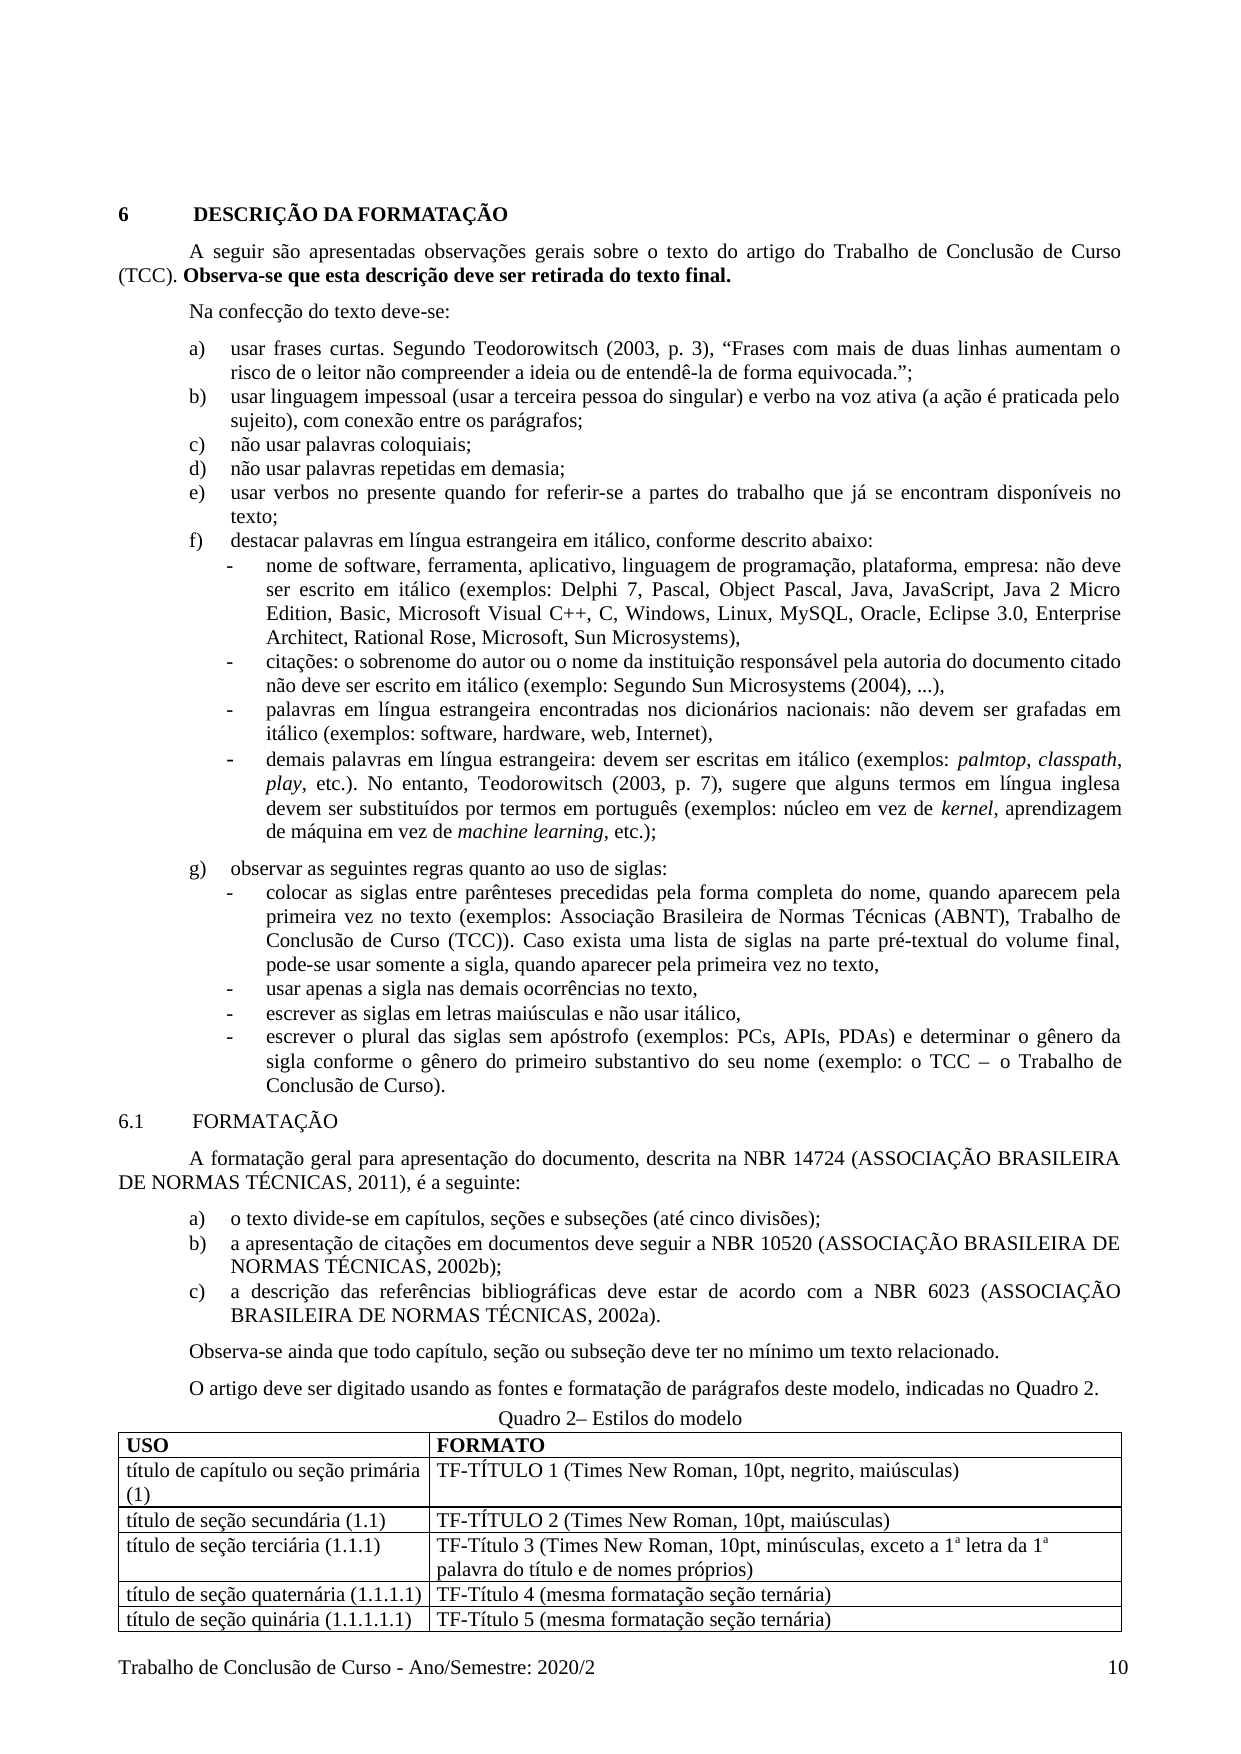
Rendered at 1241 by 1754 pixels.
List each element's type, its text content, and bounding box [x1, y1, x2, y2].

table_cell TF-Título 4 (mesma formatação seção ternária) [430, 1582, 1121, 1606]
list a apresentação de citações em documentos deve seguir a NBR 10520 (ASSOCIAÇÃO BRASILEIRA DE NORMAS TÉCNICAS, 2002b); [189, 1230, 1122, 1278]
text usar linguagem impessoal (usar a terceira pessoa do singular) e verbo na voz ativa (a ação é praticada pelo sujeito), com conexão entre os parágrafos; [189, 384, 1122, 432]
text colocar as siglas entre parênteses precedidas pela forma completa do nome, quando aparecem pela primeira vez no texto (exemplos: Associação Brasileira de Normas Técnicas (ABNT), Trabalho de Conclusão de Curso (TCC)). Caso exista uma lista de siglas na parte pré-textual do volume final, pode-se usar somente a sigla, quando aparecer pela primeira vez no texto, [226, 880, 1122, 976]
table_cell título de capítulo ou seção primária (1) [119, 1458, 429, 1506]
text citações: o sobrenome do autor ou o nome da instituição responsável pela autoria do documento citado não deve ser escrito em itálico (exemplo: Segundo Sun Microsystems (2004), ...), [226, 649, 1122, 697]
text A seguir são apresentadas observações gerais sobre o texto do artigo do Trabalho de Conclusão de Curso (TCC). Observa-se que esta descrição deve ser retirada do texto final. [118, 239, 1122, 287]
list o texto divide-se em capítulos, seções e subseções (até cinco divisões); [189, 1206, 1122, 1230]
table_cell título de seção quinária (1.1.1.1.1) [119, 1607, 429, 1631]
table_cell TF-TÍTULO 1 (Times New Roman, 10pt, negrito, maiúsculas) [430, 1458, 1121, 1506]
table_cell título de seção terciária (1.1.1) [119, 1533, 429, 1581]
text Na confecção do texto deve-se: [118, 299, 1122, 323]
table_header FORMATO [430, 1433, 1121, 1457]
text destacar palavras em língua estrangeira em itálico, conforme descrito abaixo: [189, 528, 1122, 552]
text não usar palavras coloquiais; [189, 432, 1122, 456]
text usar apenas a sigla nas demais ocorrências no texto, [226, 976, 1122, 1000]
subtitle formatação [118, 1109, 1122, 1133]
text Observa-se ainda que todo capítulo, seção ou subseção deve ter no mínimo um texto relacionado. [118, 1339, 1122, 1363]
table_cell TF-TÍTULO 2 (Times New Roman, 10pt, maiúsculas) [430, 1508, 1121, 1532]
table_header USO [119, 1433, 429, 1457]
text observar as seguintes regras quanto ao uso de siglas: [189, 856, 1122, 880]
text palavras em língua estrangeira encontradas nos dicionários nacionais: não devem ser grafadas em itálico (exemplos: software, hardware, web, Internet), [226, 697, 1122, 745]
text A formatação geral para apresentação do documento, descrita na NBR 14724 (ASSOCIAÇÃO BRASILEIRA DE NORMAS TÉCNICAS, 2011), é a seguinte: [118, 1146, 1122, 1194]
table_cell TF-Título 5 (mesma formatação seção ternária) [430, 1607, 1121, 1631]
text usar verbos no presente quando for referir-se a partes do trabalho que já se encontram disponíveis no texto; [189, 480, 1122, 528]
table_cell título de seção secundária (1.1) [119, 1508, 429, 1532]
text escrever as siglas em letras maiúsculas e não usar itálico, [226, 1000, 1122, 1024]
text demais palavras em língua estrangeira: devem ser escritas em itálico (exemplos: palmtop, classpath, play, etc.). No entanto, Teodorowitsch (2003, p. 7), sugere que alguns termos em língua inglesa devem ser substituídos por termos em português (exemplos: núcleo em vez de kernel, aprendizagem de máquina em vez de machine learning, etc.); [226, 745, 1122, 843]
text Quadro 2– Estilos do modelo [118, 1406, 1122, 1430]
table_cell título de seção quaternária (1.1.1.1) [119, 1582, 429, 1606]
text nome de software, ferramenta, aplicativo, linguagem de programação, plataforma, empresa: não deve ser escrito em itálico (exemplos: Delphi 7, Pascal, Object Pascal, Java, JavaScript, Java 2 Micro Edition, Basic, Microsoft Visual C++, C, Windows, Linux, MySQL, Oracle, Eclipse 3.0, Enterprise Architect, Rational Rose, Microsoft, Sun Microsystems), [226, 552, 1122, 649]
text O artigo deve ser digitado usando as fontes e formatação de parágrafos deste modelo, indicadas no Quadro 2. [118, 1376, 1122, 1400]
text escrever o plural das siglas sem apóstrofo (exemplos: PCs, APIs, PDAs) e determinar o gênero da sigla conforme o gênero do primeiro substantivo do seu nome (exemplo: o TCC – o Trabalho de Conclusão de Curso). [226, 1024, 1122, 1097]
subtitle DESCRIÇÃO DA FORMATAÇÃO [118, 202, 1122, 226]
table_cell TF-Título 3 (Times New Roman, 10pt, minúsculas, exceto a 1a letra da 1a palavra do título e de nomes próprios) [430, 1533, 1121, 1581]
text não usar palavras repetidas em demasia; [189, 456, 1122, 480]
list usar frases curtas. Segundo Teodorowitsch (2003, p. 3), “Frases com mais de duas linhas aumentam o risco de o leitor não compreender a ideia ou de entendê-la de forma equivocada.”; [189, 336, 1122, 384]
list a descrição das referências bibliográficas deve estar de acordo com a NBR 6023 (ASSOCIAÇÃO BRASILEIRA DE NORMAS TÉCNICAS, 2002a). [189, 1278, 1122, 1327]
